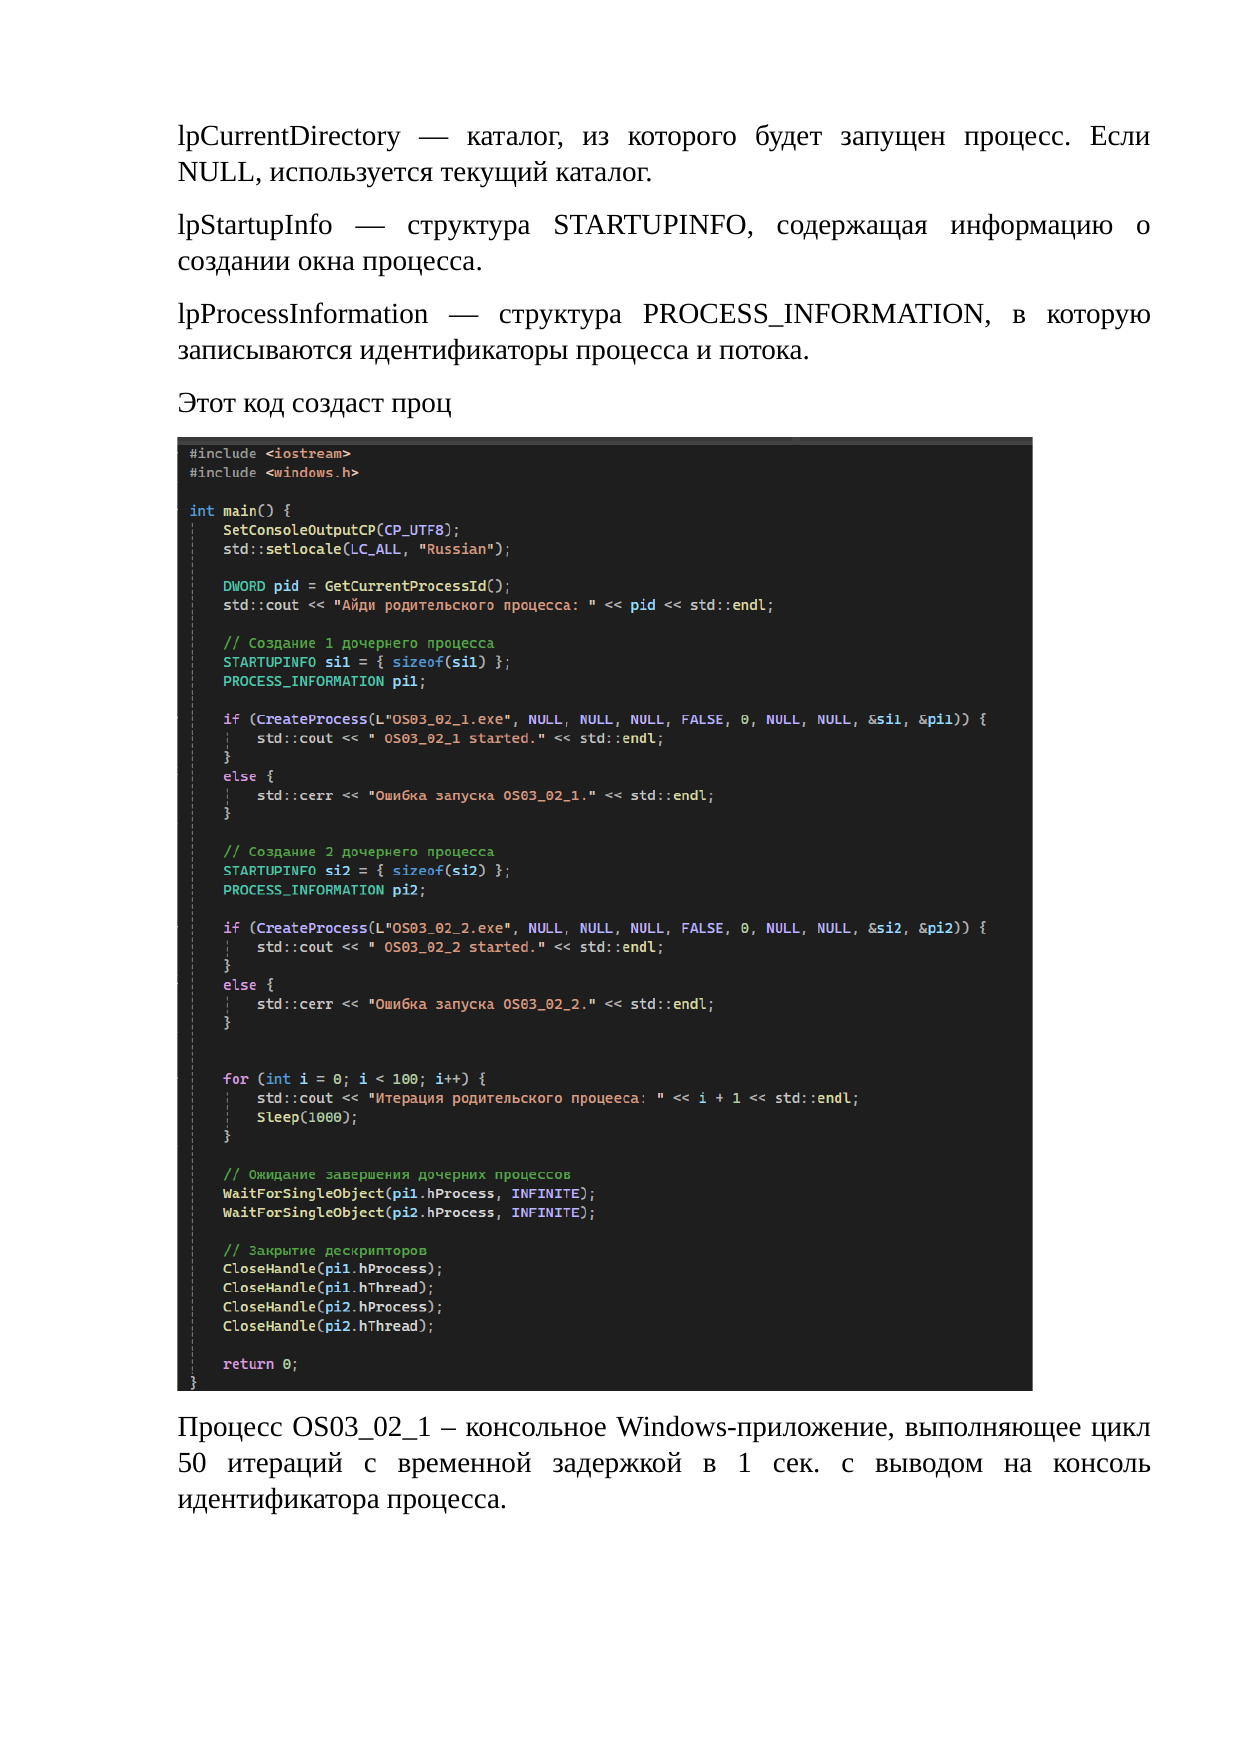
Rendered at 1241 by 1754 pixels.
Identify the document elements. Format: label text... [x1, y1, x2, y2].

text lpProcessInformation — структура PROCESS_INFORMATION, в которую записываются идентификаторы процесса и потока. [177, 296, 1152, 366]
text Этот код создаст проц [177, 385, 1152, 418]
text lpCurrentDirectory — каталог, из которого будет запущен процесс. Если NULL, используется текущий каталог. [177, 118, 1152, 188]
text Процесс OS03_02_1 – консольное Windows-приложение, выполняющее цикл 50 итераций с временной задержкой в 1 сек. с выводом на консоль идентификатора процесса. [177, 1409, 1152, 1515]
text lpStartupInfo — структура STARTUPINFO, содержащая информацию о создании окна процесса. [177, 207, 1152, 277]
picture [177, 437, 1033, 1391]
